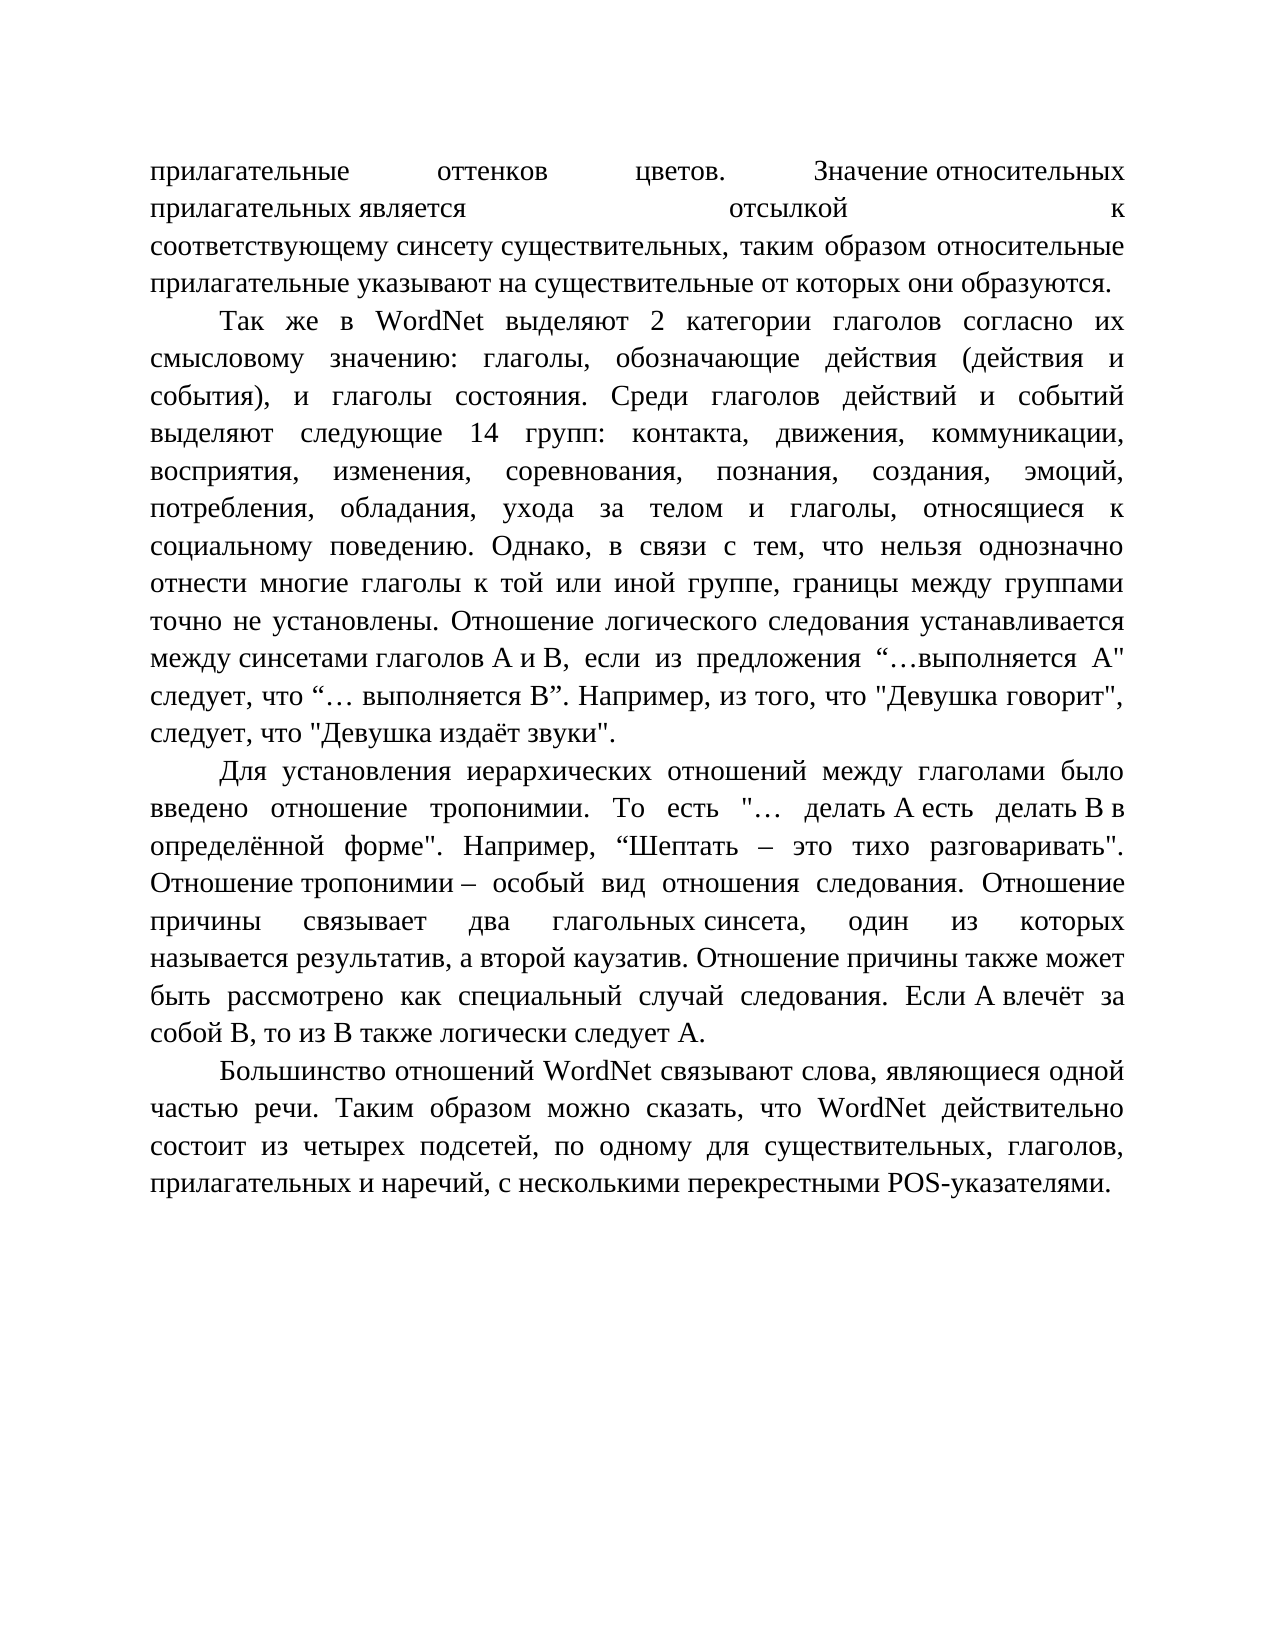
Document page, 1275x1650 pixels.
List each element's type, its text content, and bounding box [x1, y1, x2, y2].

text Так же в WordNet выделяют 2 категории глаголов согласно их смысловому значению: глаголы, обозначающие действия (действия и события), и глаголы состояния. Среди глаголов действий и событий выделяют следующие 14 групп: контакта, движения, коммуникации, восприятия, изменения, соревнования, познания, создания, эмоций, потребления, обладания, ухода за телом и глаголы, относящиеся к социальному поведению. Однако, в связи с тем, что нельзя однозначно отнести многие глаголы к той или иной группе, границы между группами точно не установлены. Отношение логического следования устанавливается между синсетами глаголов А и В, если из предложения “…выполняется А" следует, что “… выполняется В”. Например, из того, что "Девушка говорит", следует, что "Девушка издаёт звуки". [150, 300, 1125, 750]
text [150, 150, 1125, 300]
text Для установления иерархических отношений между глаголами было введено отношение тропонимии. То есть "… делать А есть делать В в определённой форме". Например, “Шептать – это тихо разговаривать". Отношение тропонимии – особый вид отношения следования. Отношение причины связывает два глагольных синсета, один из которых называется результатив, а второй каузатив. Отношение причины также может быть рассмотрено как специальный случай следования. Если А влечёт за собой В, то из В также логически следует А. [150, 750, 1125, 1050]
text Большинство отношений WordNet связывают слова, являющиеся одной частью речи. Таким образом можно сказать, что WordNet действительно состоит из четырех подсетей, по одному для существительных, глаголов, прилагательных и наречий, с несколькими перекрестными POS-указателями. [150, 1050, 1125, 1200]
